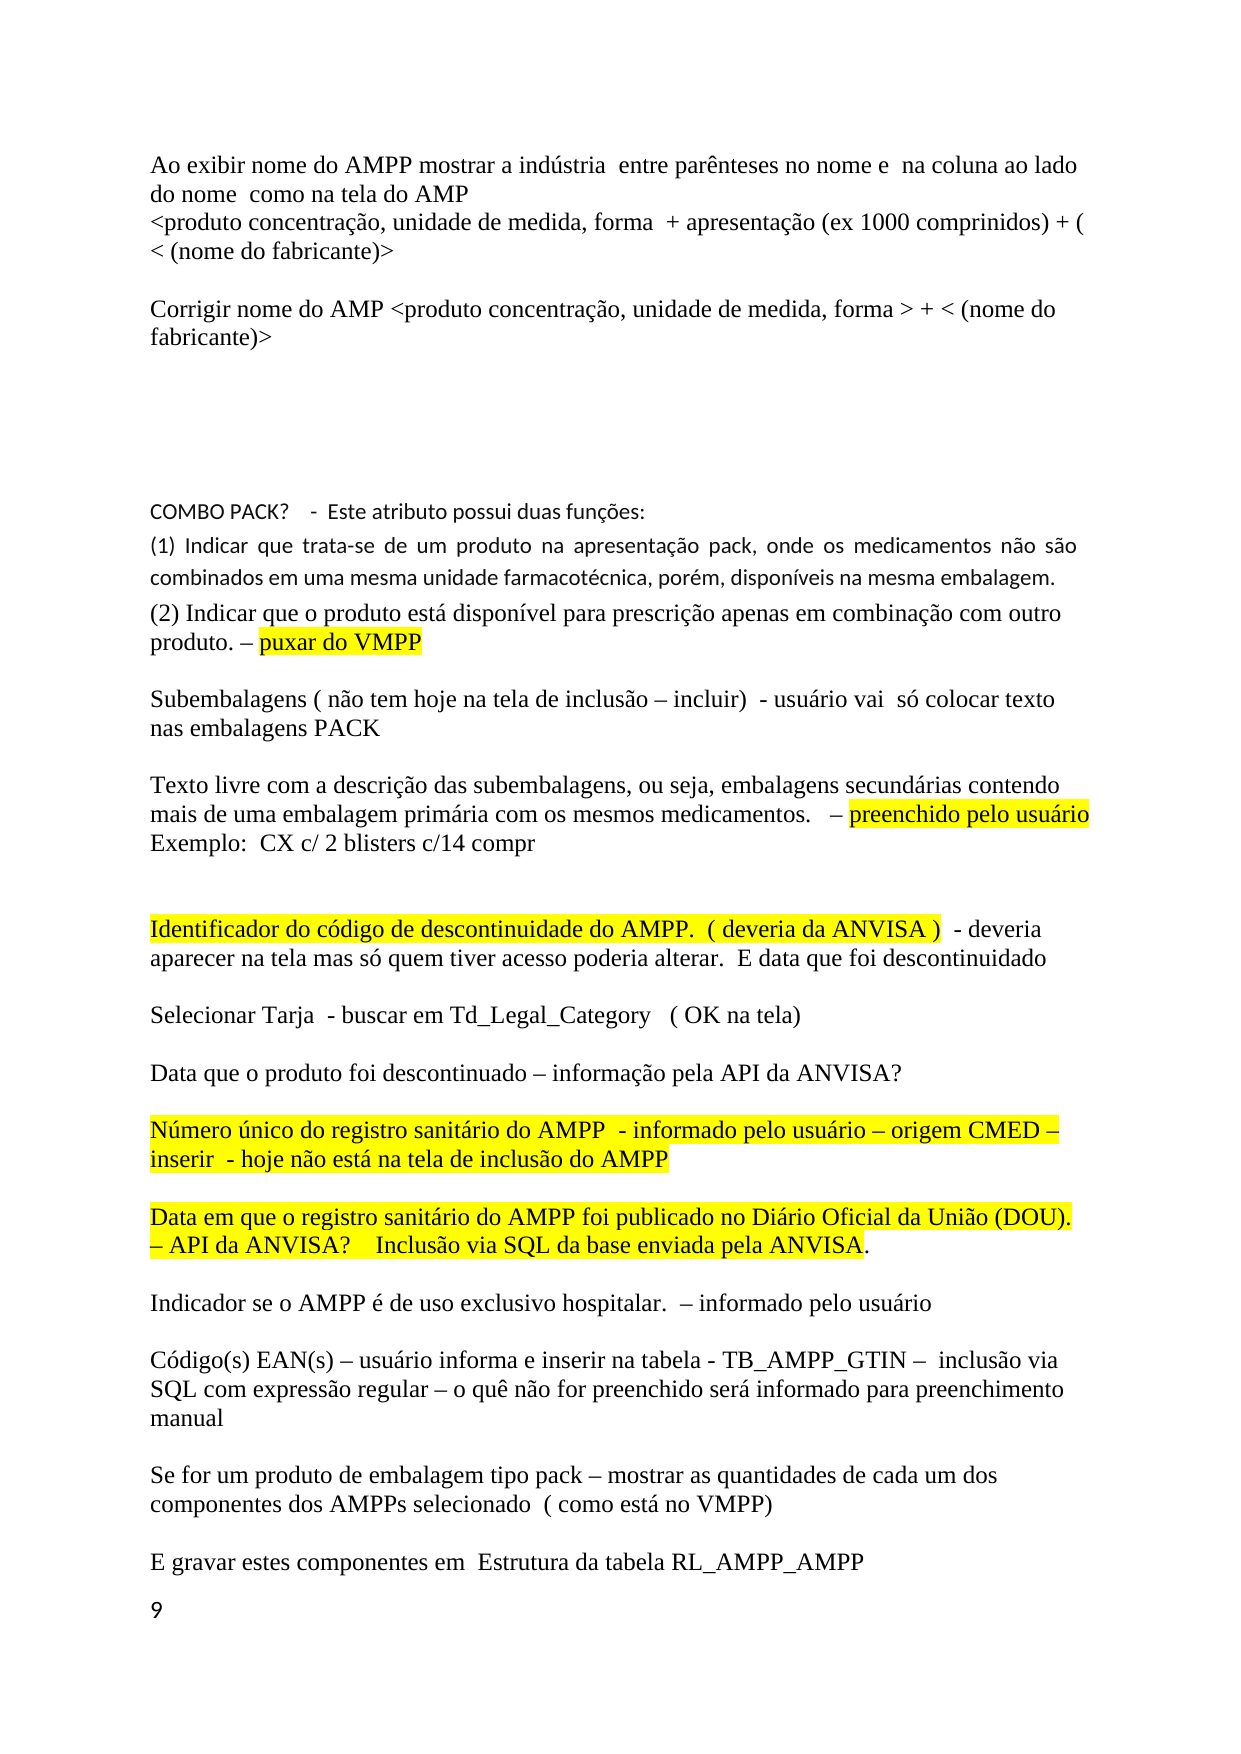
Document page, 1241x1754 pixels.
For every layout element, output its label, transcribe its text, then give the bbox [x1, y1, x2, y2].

text Identificador do código de descontinuidade do AMPP. ( deveria da ANVISA ) - deveria aparecer na tela mas só quem tiver acesso poderia alterar. E data que foi descontinuidado [150, 914, 1090, 972]
text Subembalagens ( não tem hoje na tela de inclusão – incluir) - usuário vai só colocar texto nas embalagens PACK [150, 684, 1090, 742]
text COMBO PACK? - Este atributo possui duas funções: [150, 497, 1079, 525]
text Se for um produto de embalagem tipo pack – mostrar as quantidades de cada um dos componentes dos AMPPs selecionado ( como está no VMPP) [150, 1460, 1090, 1518]
text Data em que o registro sanitário do AMPP foi publicado no Diário Oficial da União (DOU). – API da ANVISA? Inclusão via SQL da base enviada pela ANVISA. [864, 1202, 1090, 1259]
text Selecionar Tarja - buscar em Td_Legal_Category ( OK na tela) [150, 1000, 1090, 1029]
text Corrigir nome do AMP <produto concentração, unidade de medida, forma > + < (nome do fabricante)> [150, 294, 1090, 351]
text Data que o produto foi descontinuado – informação pela API da ANVISA? [150, 1058, 1090, 1087]
text E gravar estes componentes em Estrutura da tabela RL_AMPP_AMPP [150, 1547, 1090, 1575]
text <produto concentração, unidade de medida, forma + apresentação (ex 1000 comprinidos) + ( < (nome do fabricante)> [150, 207, 1090, 265]
text (1) Indicar que trata-se de um produto na apresentação pack, onde os medicamentos não são combinados em uma mesma unidade farmacotécnica, porém, disponíveis na mesma embalagem. [150, 531, 1079, 592]
text Indicador se o AMPP é de uso exclusivo hospitalar. – informado pelo usuário [150, 1288, 1090, 1317]
text Número único do registro sanitário do AMPP - informado pelo usuário – origem CMED – inserir - hoje não está na tela de inclusão do AMPP [669, 1115, 1090, 1173]
text (2) Indicar que o produto está disponível para prescrição apenas em combinação com outro produto. – puxar do VMPP [150, 598, 1090, 655]
text Ao exibir nome do AMPP mostrar a indústria entre parênteses no nome e na coluna ao lado do nome como na tela do AMP [150, 150, 1090, 207]
text Código(s) EAN(s) – usuário informa e inserir na tabela - TB_AMPP_GTIN – inclusão via SQL com expressão regular – o quê não for preenchido será informado para preenchimento manual [150, 1345, 1090, 1432]
text Texto livre com a descrição das subembalagens, ou seja, embalagens secundárias contendo mais de uma embalagem primária com os mesmos medicamentos. – preenchido pelo usuário Exemplo: CX c/ 2 blisters c/14 compr [150, 770, 1090, 857]
